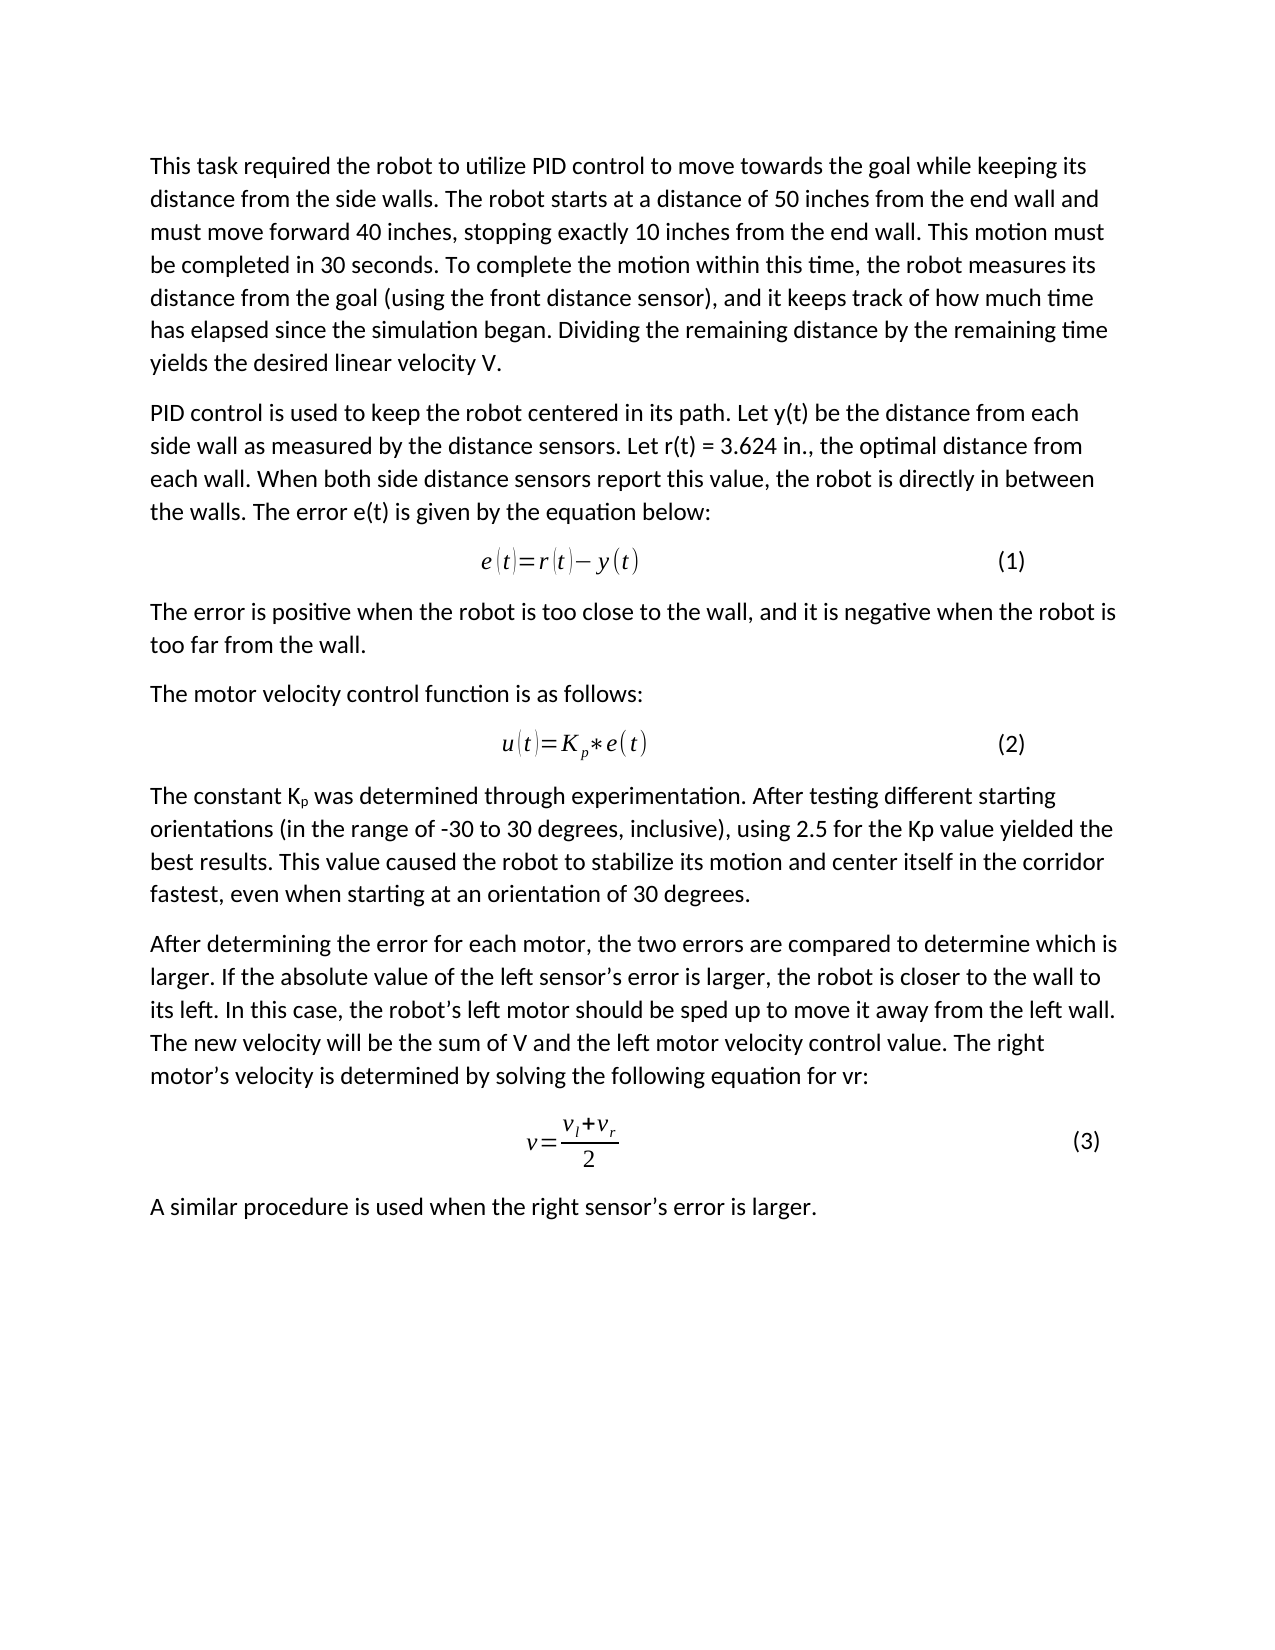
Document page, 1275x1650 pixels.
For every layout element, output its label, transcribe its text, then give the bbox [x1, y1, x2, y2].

text This task required the robot to utilize PID control to move towards the goal while keeping its distance from the side walls. The robot starts at a distance of 50 inches from the end wall and must move forward 40 inches, stopping exactly 10 inches from the end wall. This motion must be completed in 30 seconds. To complete the motion within this time, the robot measures its distance from the goal (using the front distance sensor), and it keeps track of how much time has elapsed since the simulation began. Dividing the remaining distance by the remaining time yields the desired linear velocity V. [150, 150, 1125, 378]
text A similar procedure is used when the right sensor’s error is larger. [150, 1191, 1125, 1222]
text PID control is used to keep the robot centered in its path. Let y(t) be the distance from each side wall as measured by the distance sensors. Let r(t) = 3.624 in., the optimal distance from each wall. When both side distance sensors report this value, the robot is directly in between the walls. The error e(t) is given by the equation below: [150, 397, 1125, 526]
text (1) [150, 545, 1125, 577]
text The motor velocity control function is as follows: [150, 678, 1125, 709]
text The constant Kp was determined through experimentation. After testing different starting orientations (in the range of -30 to 30 degrees, inclusive), using 2.5 for the Kp value yielded the best results. This value caused the robot to stabilize its motion and center itself in the corridor fastest, even when starting at an orientation of 30 degrees. [150, 780, 1125, 909]
text (3) [150, 1109, 1125, 1172]
text (2) [150, 728, 1125, 761]
text After determining the error for each motor, the two errors are compared to determine which is larger. If the absolute value of the left sensor’s error is larger, the robot is closer to the wall to its left. In this case, the robot’s left motor should be sped up to move it away from the left wall. The new velocity will be the sum of V and the left motor velocity control value. The right motor’s velocity is determined by solving the following equation for vr: [150, 928, 1125, 1090]
text The error is positive when the robot is too close to the wall, and it is negative when the robot is too far from the wall. [150, 596, 1125, 659]
